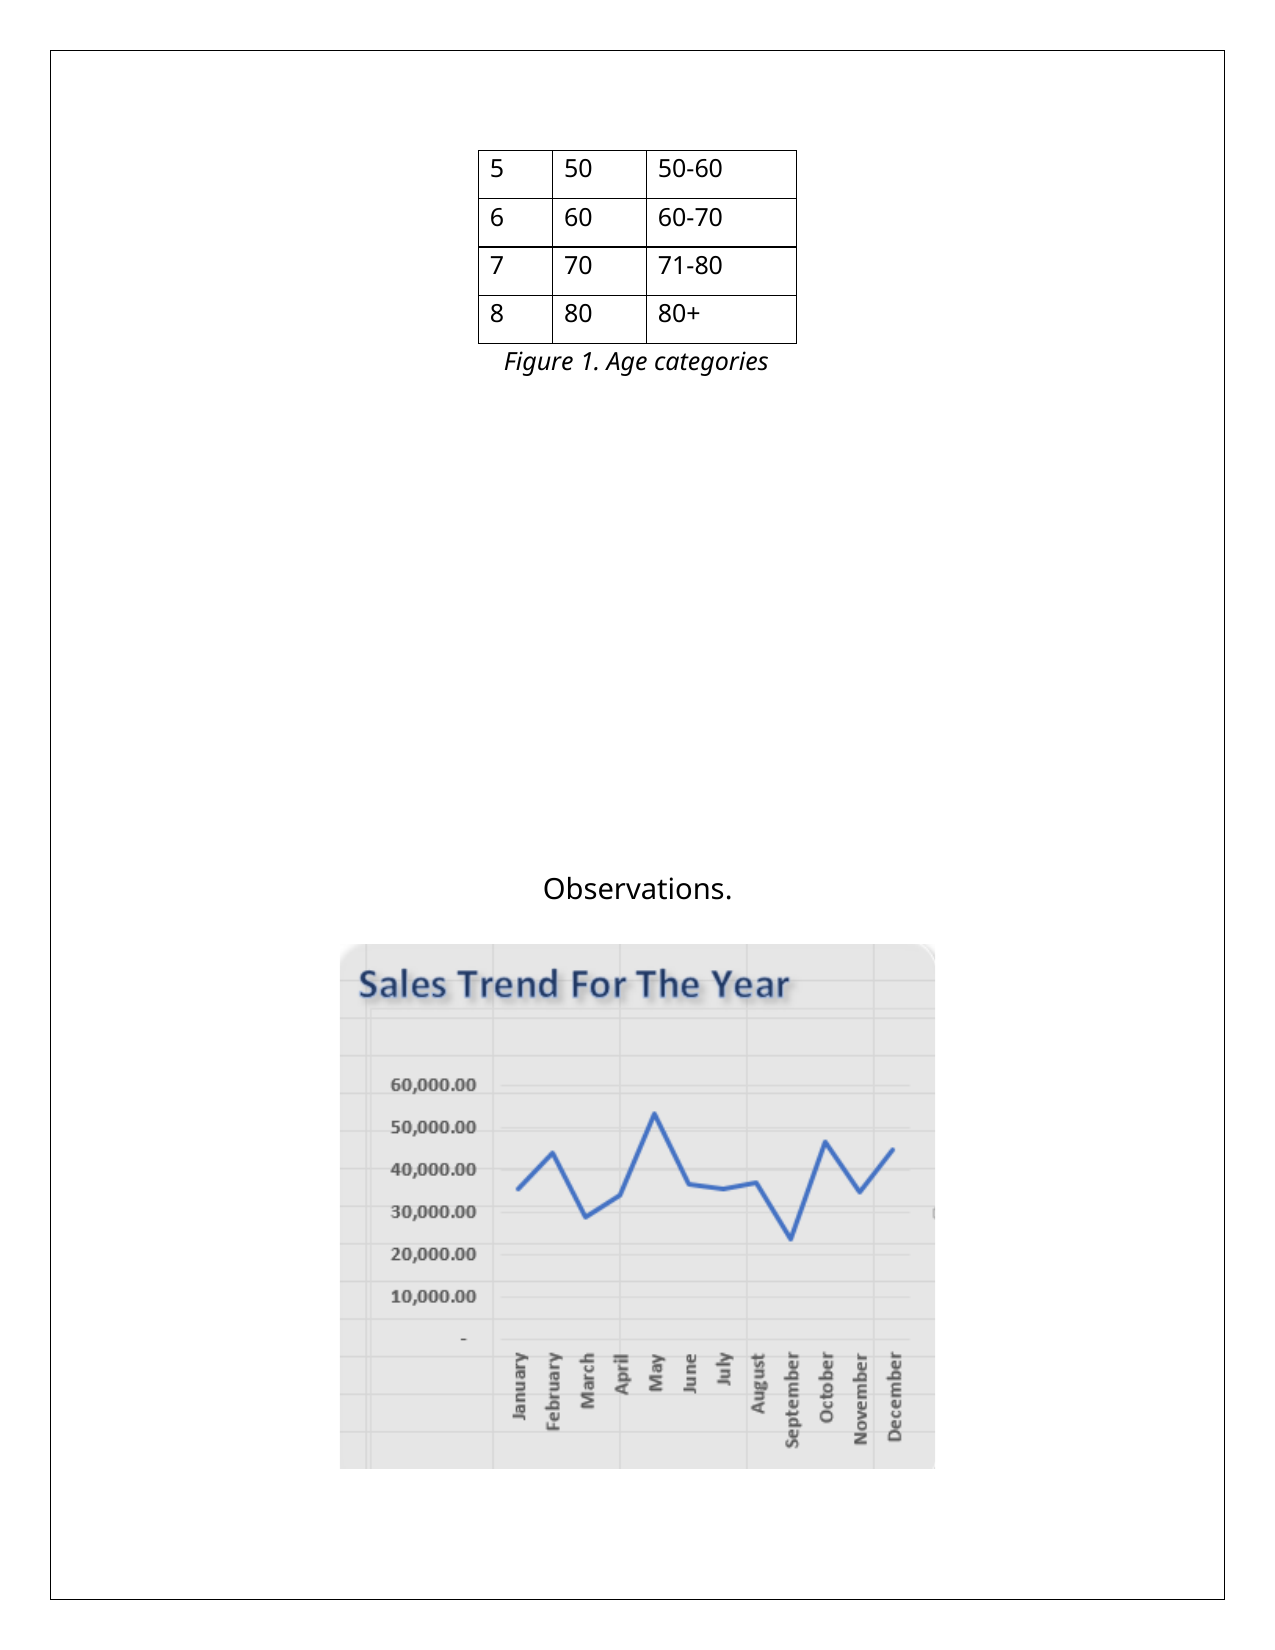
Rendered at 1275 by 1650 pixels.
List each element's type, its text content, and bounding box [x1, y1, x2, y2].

table_cell 80 [553, 296, 646, 343]
table_cell 50 [553, 151, 646, 198]
table_cell 71-80 [647, 248, 796, 295]
table_cell 8 [479, 296, 552, 343]
table_cell 5 [479, 151, 552, 198]
table_cell 80+ [647, 296, 796, 343]
picture [339, 944, 936, 1469]
table_cell 70 [553, 248, 646, 295]
table_cell 7 [479, 248, 552, 295]
table_cell 60 [553, 199, 646, 246]
table_cell 6 [479, 199, 552, 246]
table_cell 50-60 [647, 151, 796, 198]
text Figure 1. Age categories [150, 344, 1125, 378]
table_cell 60-70 [647, 199, 796, 246]
text Observations. [150, 868, 1125, 908]
